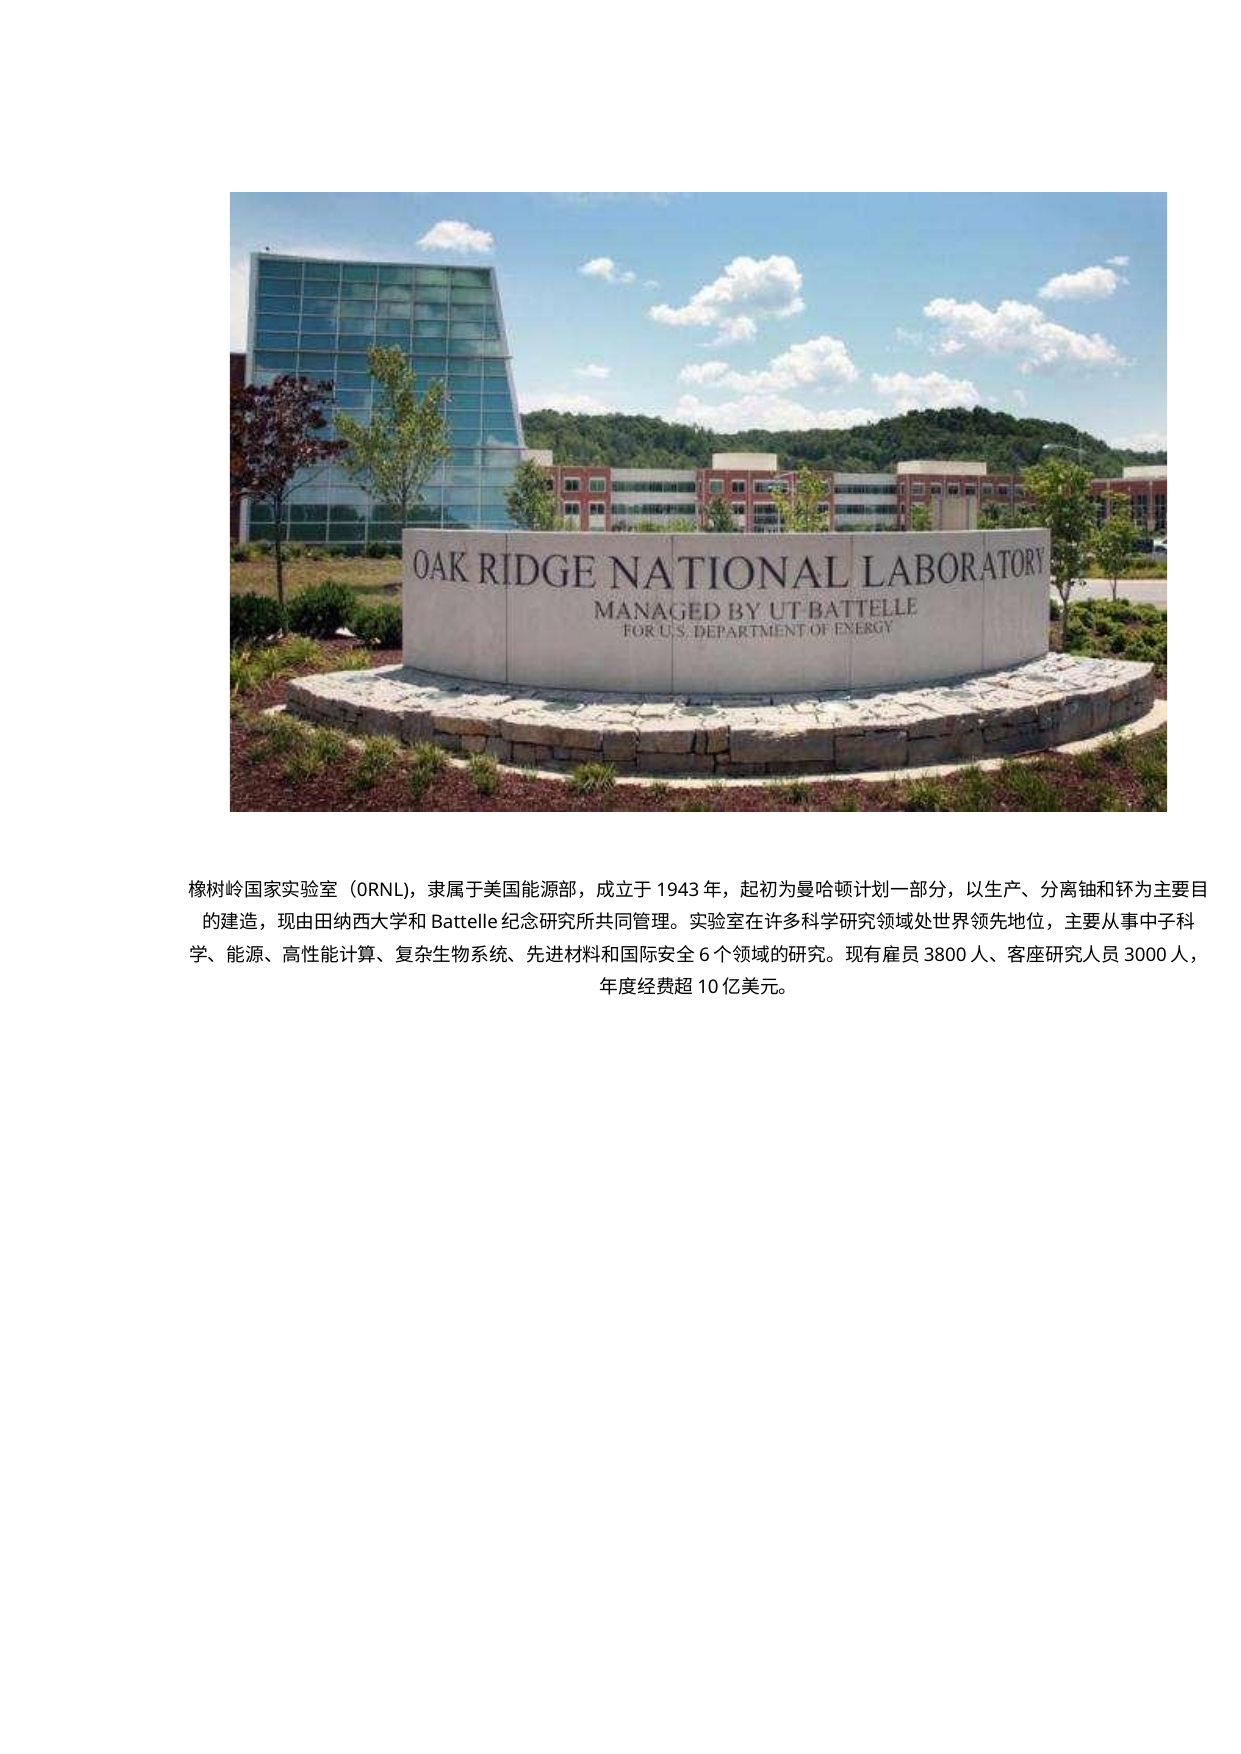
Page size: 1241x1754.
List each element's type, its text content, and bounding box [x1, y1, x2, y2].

picture [229, 192, 1168, 812]
table_header 劳伦斯伯克利国家实验室（LBNL），美国最杰出的国家实验室之一，位于美国著名学府加州大学伯克利分校后山，隶属于美国能源部。在科学界，LBNL相当于“卓越”的同义词。截止2016年，从劳伦斯伯克利实验室走出13位诺贝尔奖获得者、70位美国国家科学院（NAS）的院士等诸多学界领军人物。研究领域主要包括生命科学、化学,物理学、能源效率、回旋加速器、先进材料、加速器、检测器等。 MIT于1951年在麻省的列克辛顿创建了林肯实验室。其前身是研制出雷达的辐射实验室。该实验室由联邦政府投资，其基本使命是把高科技应用到国家安全的危急问题上，在防空系统的高级电子学研究上蜚声国际，其研究范围又迅速扩展到空间监控、导弹防御、战场监控、空中交通管制等领域，是美国大学第一个大规模、跨学科、多功能的技术研究开发实验室。实验室与国防部深度合作，不失为美国军事电子系统大本营。 橡树岭国家实验室（0RNL)，隶属于美国能源部，成立于1943年，起初为曼哈顿计划一部分，以生产、分离铀和钚为主要目的建造，现由田纳西大学和Battelle纪念研究所共同管理。实验室在许多科学研究领域处世界领先地位，主要从事中子科学、能源、高性能计算、复杂生物系统、先进材料和国际安全6个领域的研究。现有雇员3800人、客座研究人员3000人，年度经费超10亿美元。 阿贡国际实验室（ANL），是美国最早建立的国家实验室，隶属于美国能源部和芝加哥大学。著名物理学家费米曾在此领导小组建立了人类第一台可控核反应堆，人类从此迈入原子能时代。年度科研经费约5亿美元，雇员3500人。 冷泉港实验室（CSHL），是一个非盈利的私人科学研究与教育中心，位于美国纽约州长岛上的冷泉港，被誉为世界生命科学圣地、“分子生物学摇篮”，名列世界影响最大的十大研究学院榜首。泉港实验室负责人詹姆斯·杜威·沃森先生是DNA双螺旋结构图的发现者之一，被称为DNA之父，诺贝尔奖得主。该研究所历史上共诞生8位诺贝尔奖获得者。 卡文迪什实验室创建于1871年，由当时剑桥大学校长W.卡文迪什私人捐款兴建。研究的领域包括天体物理学、粒子物理学、固体物理以及生物物理等等。卡文迪什实验室在近代物理学的发展中做出了杰出的贡献，近百年来培养出的诺贝尔奖金获得者已达20余人，卡文迪什至今仍不失为世界著名的实验室之一。 费米实验室，以著名的理论物理学家恩利克·费米的名字命名，建立于1967年，是美国最重要的物理学研究中心之一，位于美国伊利诺斯州巴达维亚附近的草原上。它官方上属于美国能源部，但也隶属于芝加哥大学和大学研究协会（URA），并由这两个机构负责其运作，其中URA由90所研究型大学组成，目前实验室有2000名雇员。 美国贝尔实验室是晶体管、激光器、太阳能电池、发光二极管、数字交换机、通信卫星、电子数字计算机、蜂窝移动通信设备、仿真语言、有声电影以及通信网等许多重大发明的诞生地。自1925年以来，贝尔实验室共获得两万五千多项专利，现在，平均每个工作日获得三项多专利。实验室一共诞生8项诺贝尔奖获得者（其中7项物理学奖，1项化学奖）。 欧洲核子研究中心（CERN)，是世界上最大型的粒子物理学实验室，也是万维网的发祥地。它的内部深藏着一个升降机，整个机构位于瑞士日内瓦西部接壤法国的边境。它成立于1954年，主要研究物质如何构成和物质之间的力量。雇员大约3000人，并有来自80个国籍的大约6500位科学家和工程师，代表500余所大学机构，在CERN进行试验。这大约占了世界上的粒子物理学圈子的一半。 布鲁克海文国家实验室(BNL)位于纽约长岛，隶属美国能源部，由石溪大学和BATTELLE成立的公司布鲁克海文科学学会负责管理。该实验室成立于1947年，历史上该实验室所7个项目12人次获得过诺贝尔奖。 喷气推进实验室 （JPL），其研究的飞船已经到过全部已知的八大行星，是位于加州帕萨迪那美国国家航空航天局的一个下属机构，负责为美国国家航空航天局开发和管理无人空间探测任务，行政上属于加州理工学院管理，始建于1936年，由当年加州理工学院的教授西奥多·冯·卡门领导创建。 洛斯.阿拉莫斯国家实验室（LANL)，隶属于美国能源部。创建于1943年，建立者包括原子弹之父奥本海默、氢弹之父爱德华·泰勒和诺贝尔物理奖得主欧内斯特·劳伦斯等，是世界上最大的多功能实验室之一，曾发明世界上第一颗原子弹和氢弹。 德国联邦技术物理研究所（PTR），建于1884年，相当于德国国家计量局，以精密测量热辐射著称。十九世纪末该研究所的研究人员致力于黑体辐射的研究，导致了普朗克发现作用量子，可以说这个实验室是量子论的发源地。1911年诺贝尔物理学奖得主维恩及1918年诺奖得主普朗克先后担任该实验室带头人，此外爱因斯坦、波特、劳厄等物理学家都曾在此工作过。 劳伦斯利弗莫尔国家实验室（LLNL），隶属美国能源部国家核安全局， 现由劳伦斯利弗莫尔国家安全机构负责运行。实验室创建于1925年，现有约6300名雇员、2700余名科学家和工程师（40%以上拥有博士学位），科研经费逾15亿美元，其中对武器研发占总经费62%、国防科技占12%。 [186, 162, 1211, 1033]
